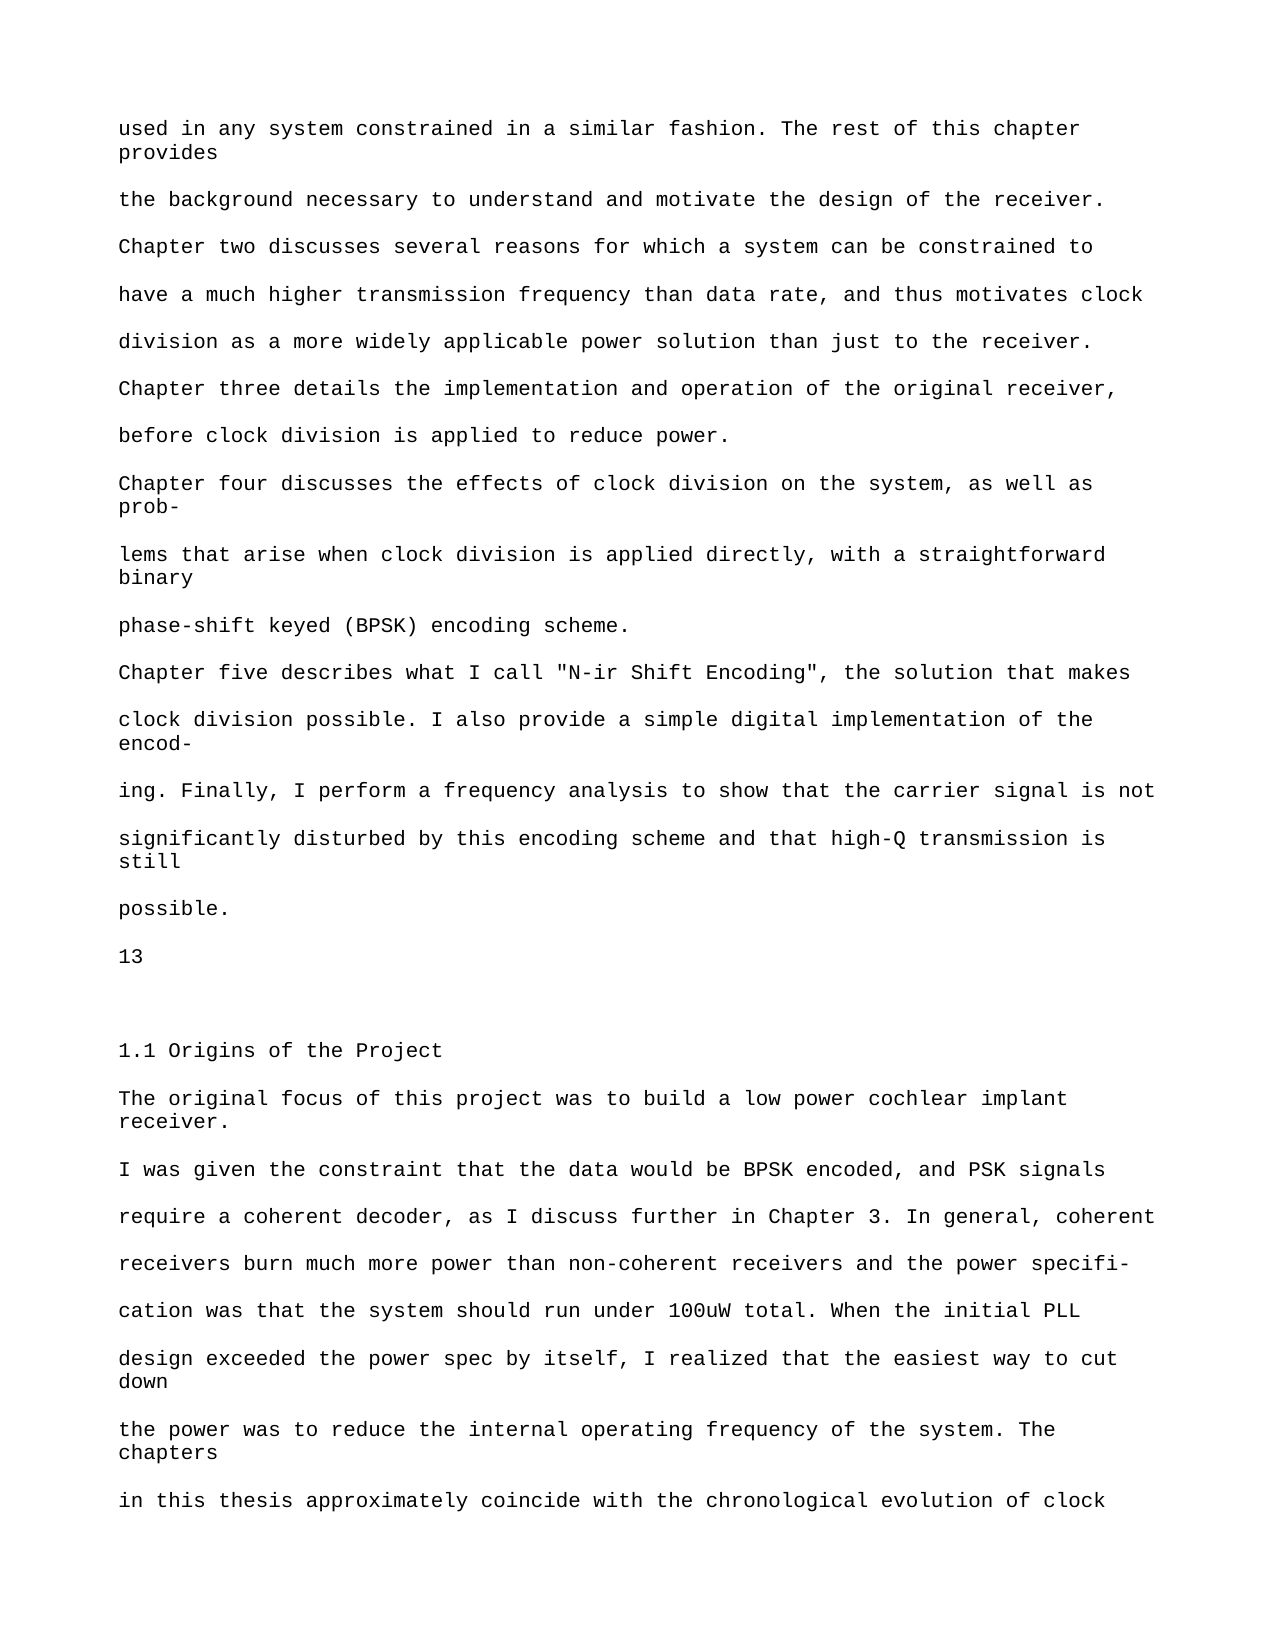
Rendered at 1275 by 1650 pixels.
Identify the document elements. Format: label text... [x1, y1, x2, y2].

text have a much higher transmission frequency than data rate, and thus motivates clock [118, 284, 1157, 307]
text phase-shift keyed (BPSK) encoding scheme. [118, 615, 1157, 638]
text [118, 1489, 1157, 1513]
text significantly disturbed by this encoding scheme and that high-Q transmission is still [118, 827, 1157, 875]
text possible. [118, 898, 1157, 922]
text cation was that the system should run under 100uW total. When the initial PLL [118, 1300, 1157, 1324]
text receivers burn much more power than non-coherent receivers and the power specifi- [118, 1253, 1157, 1277]
text used in any system constrained in a similar fashion. The rest of this chapter provides [118, 118, 1157, 165]
text 1.1 Origins of the Project [118, 1040, 1157, 1064]
text The original focus of this project was to build a low power cochlear implant receiver. [118, 1088, 1157, 1135]
text before clock division is applied to reduce power. [118, 426, 1157, 449]
text 13 [118, 946, 1157, 969]
text design exceeded the power spec by itself, I realized that the easiest way to cut down [118, 1348, 1157, 1395]
text clock division possible. I also provide a simple digital implementation of the encod- [118, 709, 1157, 757]
text division as a more widely applicable power solution than just to the receiver. [118, 331, 1157, 354]
text Chapter four discusses the effects of clock division on the system, as well as prob- [118, 473, 1157, 520]
text ing. Finally, I perform a frequency analysis to show that the carrier signal is not [118, 780, 1157, 804]
text Chapter two discusses several reasons for which a system can be constrained to [118, 236, 1157, 260]
text lems that arise when clock division is applied directly, with a straightforward binary [118, 544, 1157, 591]
text Chapter five describes what I call "N-ir Shift Encoding", the solution that makes [118, 662, 1157, 686]
text Chapter three details the implementation and operation of the original receiver, [118, 378, 1157, 402]
text require a coherent decoder, as I discuss further in Chapter 3. In general, coherent [118, 1206, 1157, 1229]
text I was given the constraint that the data would be BPSK encoded, and PSK signals [118, 1158, 1157, 1182]
text the power was to reduce the internal operating frequency of the system. The chapters [118, 1419, 1157, 1466]
text the background necessary to understand and motivate the design of the receiver. [118, 189, 1157, 213]
